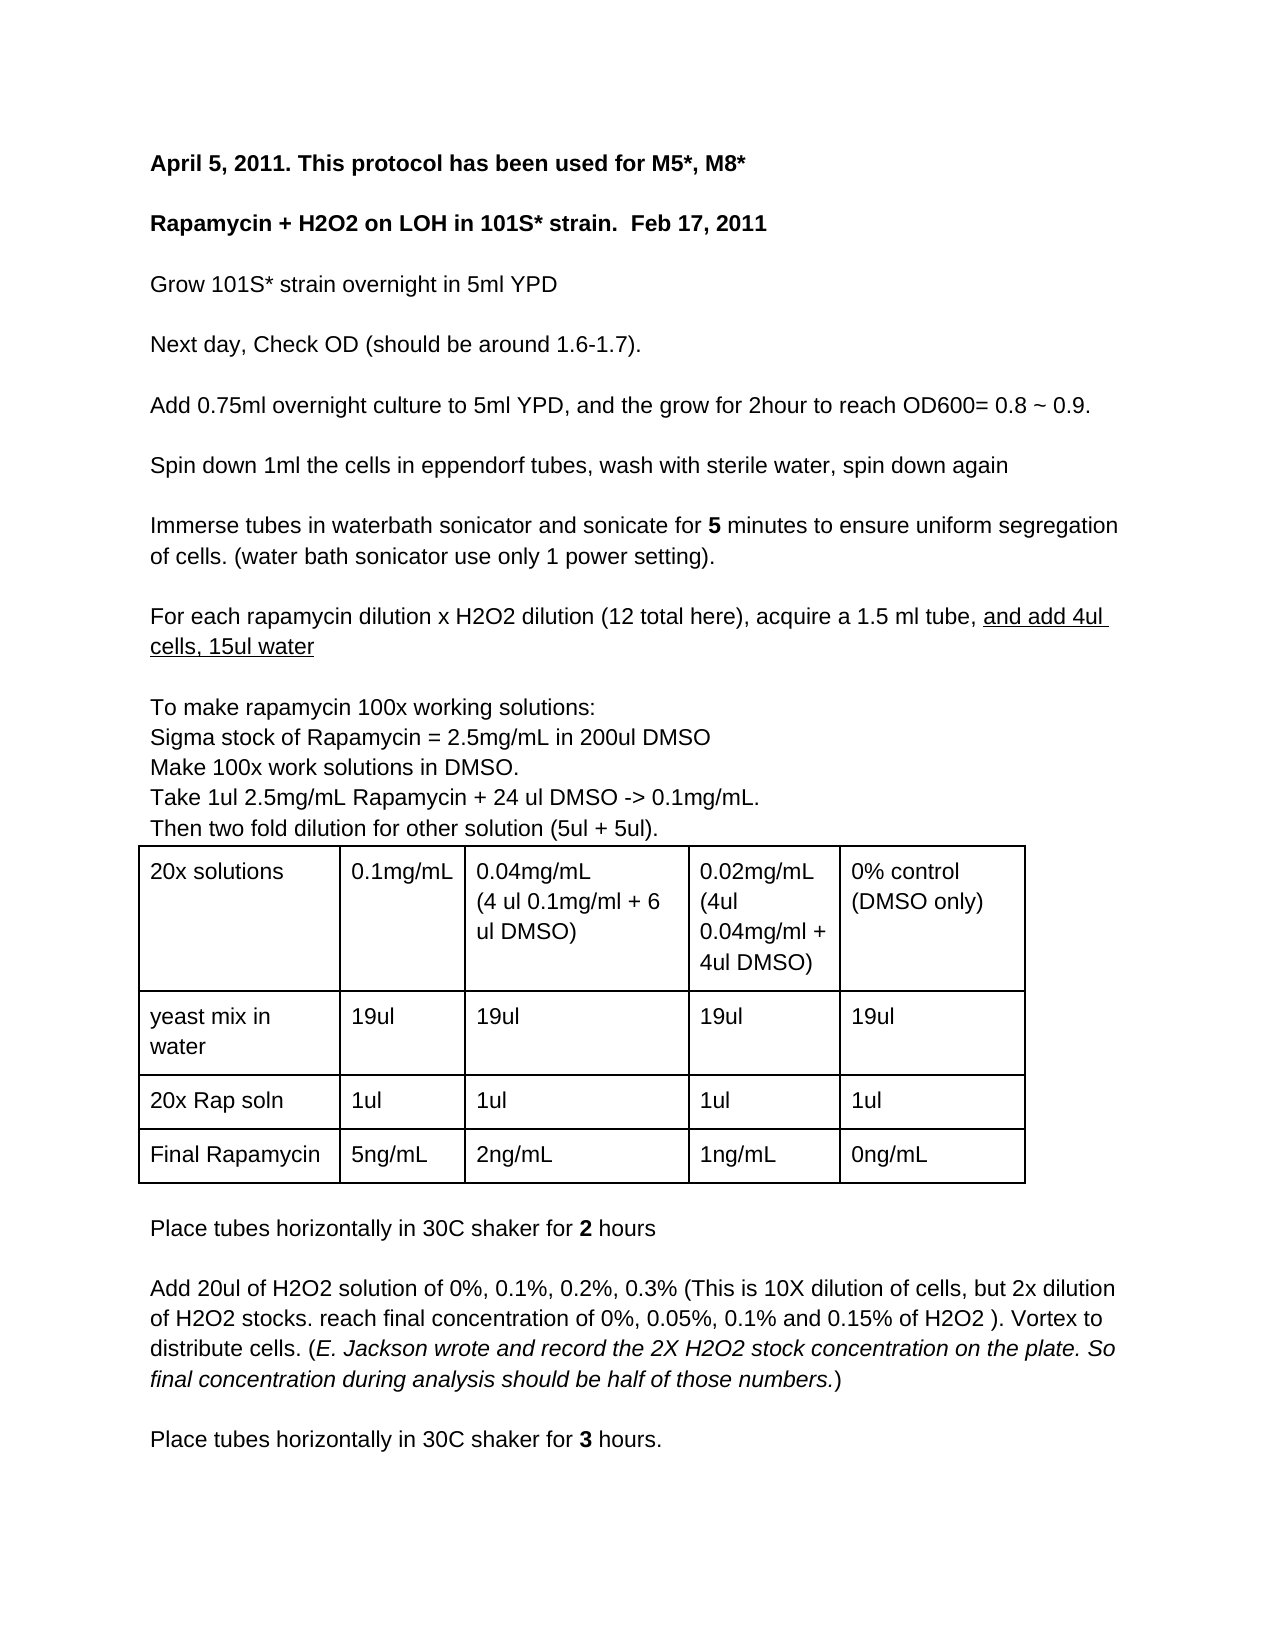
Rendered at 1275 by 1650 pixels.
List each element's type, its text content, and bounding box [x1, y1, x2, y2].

table_cell yeast mix in water [140, 992, 339, 1074]
text Make 100x work solutions in DMSO. [150, 754, 1125, 781]
table_cell 1ng/mL [690, 1130, 839, 1182]
table_cell 2ng/mL [466, 1130, 688, 1182]
table_cell 1ul [466, 1076, 688, 1128]
table_header 0.1mg/mL [341, 847, 464, 989]
table_header 0.04mg/mL (4 ul 0.1mg/ml + 6 ul DMSO) [466, 847, 688, 989]
text Place tubes horizontally in 30C shaker for 2 hours [150, 1214, 1125, 1241]
text Spin down 1ml the cells in eppendorf tubes, wash with sterile water, spin down again [150, 452, 1125, 478]
text To make rapamycin 100x working solutions: [150, 694, 1125, 720]
text Add 0.75ml overnight culture to 5ml YPD, and the grow for 2hour to reach OD600= 0.8 ~ 0.9. [150, 392, 1125, 418]
table_cell 5ng/mL [341, 1130, 464, 1182]
text Next day, Check OD (should be around 1.6-1.7). [150, 331, 1125, 358]
table_cell 19ul [841, 992, 1024, 1074]
text Sigma stock of Rapamycin = 2.5mg/mL in 200ul DMSO [150, 724, 1125, 750]
table_cell 0ng/mL [841, 1130, 1024, 1182]
table_cell Final Rapamycin [140, 1130, 339, 1182]
table_cell 19ul [341, 992, 464, 1074]
table_cell 20x Rap soln [140, 1076, 339, 1128]
table_cell 1ul [690, 1076, 839, 1128]
table_cell 1ul [841, 1076, 1024, 1128]
text Rapamycin + H2O2 on LOH in 101S* strain. Feb 17, 2011 [150, 210, 1125, 237]
text Place tubes horizontally in 30C shaker for 3 hours. [150, 1426, 1125, 1452]
table_cell 19ul [466, 992, 688, 1074]
table_header 0% control (DMSO only) [841, 847, 1024, 989]
text For each rapamycin dilution x H2O2 dilution (12 total here), acquire a 1.5 ml tube, and add 4ul cells, 15ul water [150, 603, 1125, 660]
table_cell 19ul [690, 992, 839, 1074]
text Immerse tubes in waterbath sonicator and sonicate for 5 minutes to ensure uniform segregation of cells. (water bath sonicator use only 1 power setting). [150, 512, 1125, 569]
text Add 20ul of H2O2 solution of 0%, 0.1%, 0.2%, 0.3% (This is 10X dilution of cells, but 2x dilution of H2O2 stocks. reach final concentration of 0%, 0.05%, 0.1% and 0.15% of H2O2 ). Vortex to distribute cells. (E. Jackson wrote and record the 2X H2O2 stock concentration on the plate. So final concentration during analysis should be half of those numbers.) [150, 1275, 1125, 1392]
table_header 20x solutions [140, 847, 339, 989]
text April 5, 2011. This protocol has been used for M5*, M8* [150, 150, 1125, 176]
text Then two fold dilution for other solution (5ul + 5ul). [150, 814, 1125, 841]
table_header 0.02mg/mL (4ul 0.04mg/ml + 4ul DMSO) [690, 847, 839, 989]
text Take 1ul 2.5mg/mL Rapamycin + 24 ul DMSO -> 0.1mg/mL. [150, 784, 1125, 811]
table_cell 1ul [341, 1076, 464, 1128]
text Grow 101S* strain overnight in 5ml YPD [150, 271, 1125, 297]
